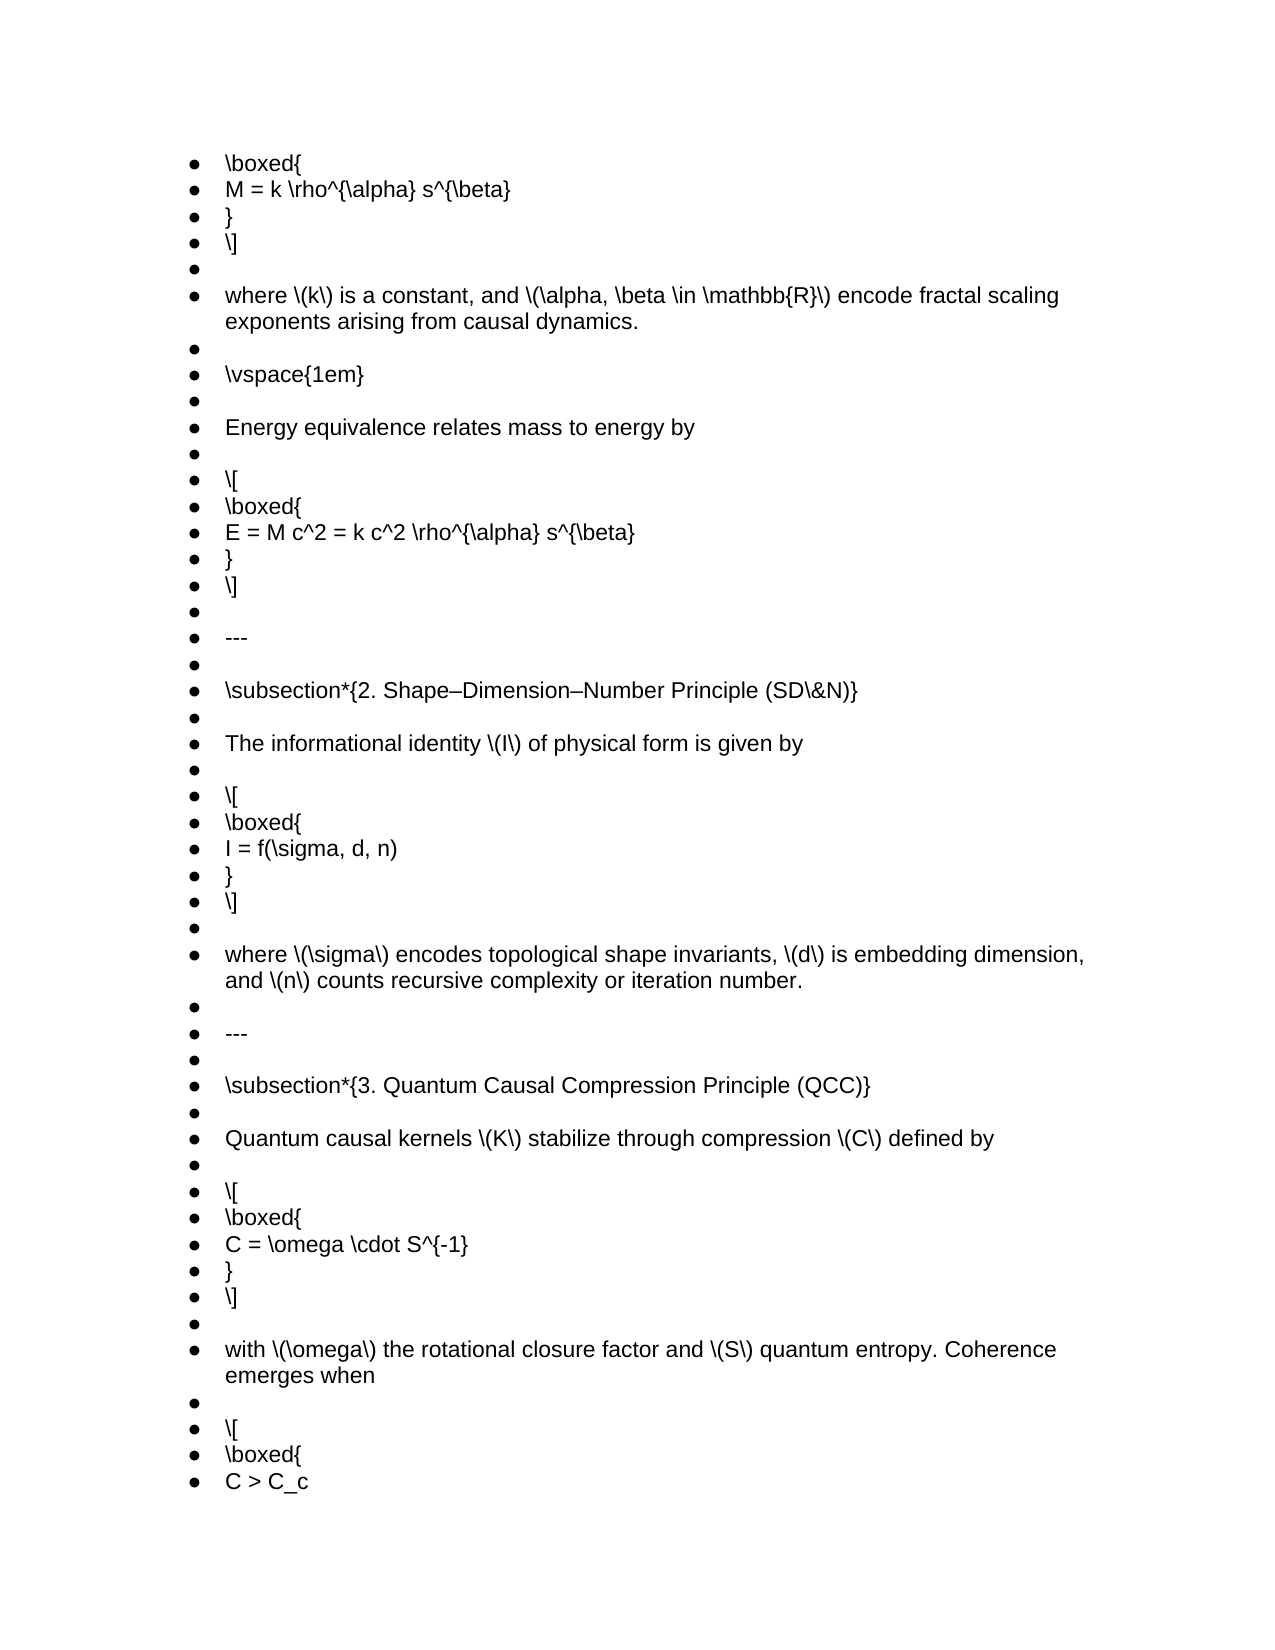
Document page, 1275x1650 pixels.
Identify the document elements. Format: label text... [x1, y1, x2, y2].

list } [187, 203, 1125, 229]
list --- [187, 624, 1125, 651]
list } [187, 862, 1125, 888]
list \subsection*{2. Shape–Dimension–Number Principle (SD\&N)} [187, 677, 1125, 703]
list I = f(\sigma, d, n) [187, 835, 1125, 862]
list } [187, 1257, 1125, 1283]
list \[ [187, 1178, 1125, 1204]
list \boxed{ [187, 493, 1125, 519]
list where \(k\) is a constant, and \(\alpha, \beta \in \mathbb{R}\) encode fractal scaling exponents arising from causal dynamics. [187, 282, 1125, 334]
list \boxed{ [187, 1441, 1125, 1468]
list with \(\omega\) the rotational closure factor and \(S\) quantum entropy. Coherence emerges when [187, 1336, 1125, 1389]
list \vspace{1em} [187, 361, 1125, 387]
list --- [187, 1020, 1125, 1046]
list E = M c^2 = k c^2 \rho^{\alpha} s^{\beta} [187, 519, 1125, 545]
list } [187, 545, 1125, 572]
list C > C_c [187, 1468, 1125, 1494]
list \] [187, 572, 1125, 598]
list where \(\sigma\) encodes topological shape invariants, \(d\) is embedding dimension, and \(n\) counts recursive complexity or iteration number. [187, 941, 1125, 993]
list \[ [187, 1415, 1125, 1441]
list \subsection*{3. Quantum Causal Compression Principle (QCC)} [187, 1072, 1125, 1099]
list C = \omega \cdot S^{-1} [187, 1231, 1125, 1257]
list \boxed{ [187, 809, 1125, 835]
list \] [187, 888, 1125, 914]
list \] [187, 229, 1125, 255]
list Quantum causal kernels \(K\) stabilize through compression \(C\) defined by [187, 1125, 1125, 1151]
list \boxed{ [187, 150, 1125, 176]
list \boxed{ [187, 1204, 1125, 1231]
list \[ [187, 782, 1125, 809]
list \[ [187, 466, 1125, 493]
list Energy equivalence relates mass to energy by [187, 413, 1125, 440]
list M = k \rho^{\alpha} s^{\beta} [187, 176, 1125, 203]
list \] [187, 1283, 1125, 1309]
list The informational identity \(I\) of physical form is given by [187, 730, 1125, 756]
